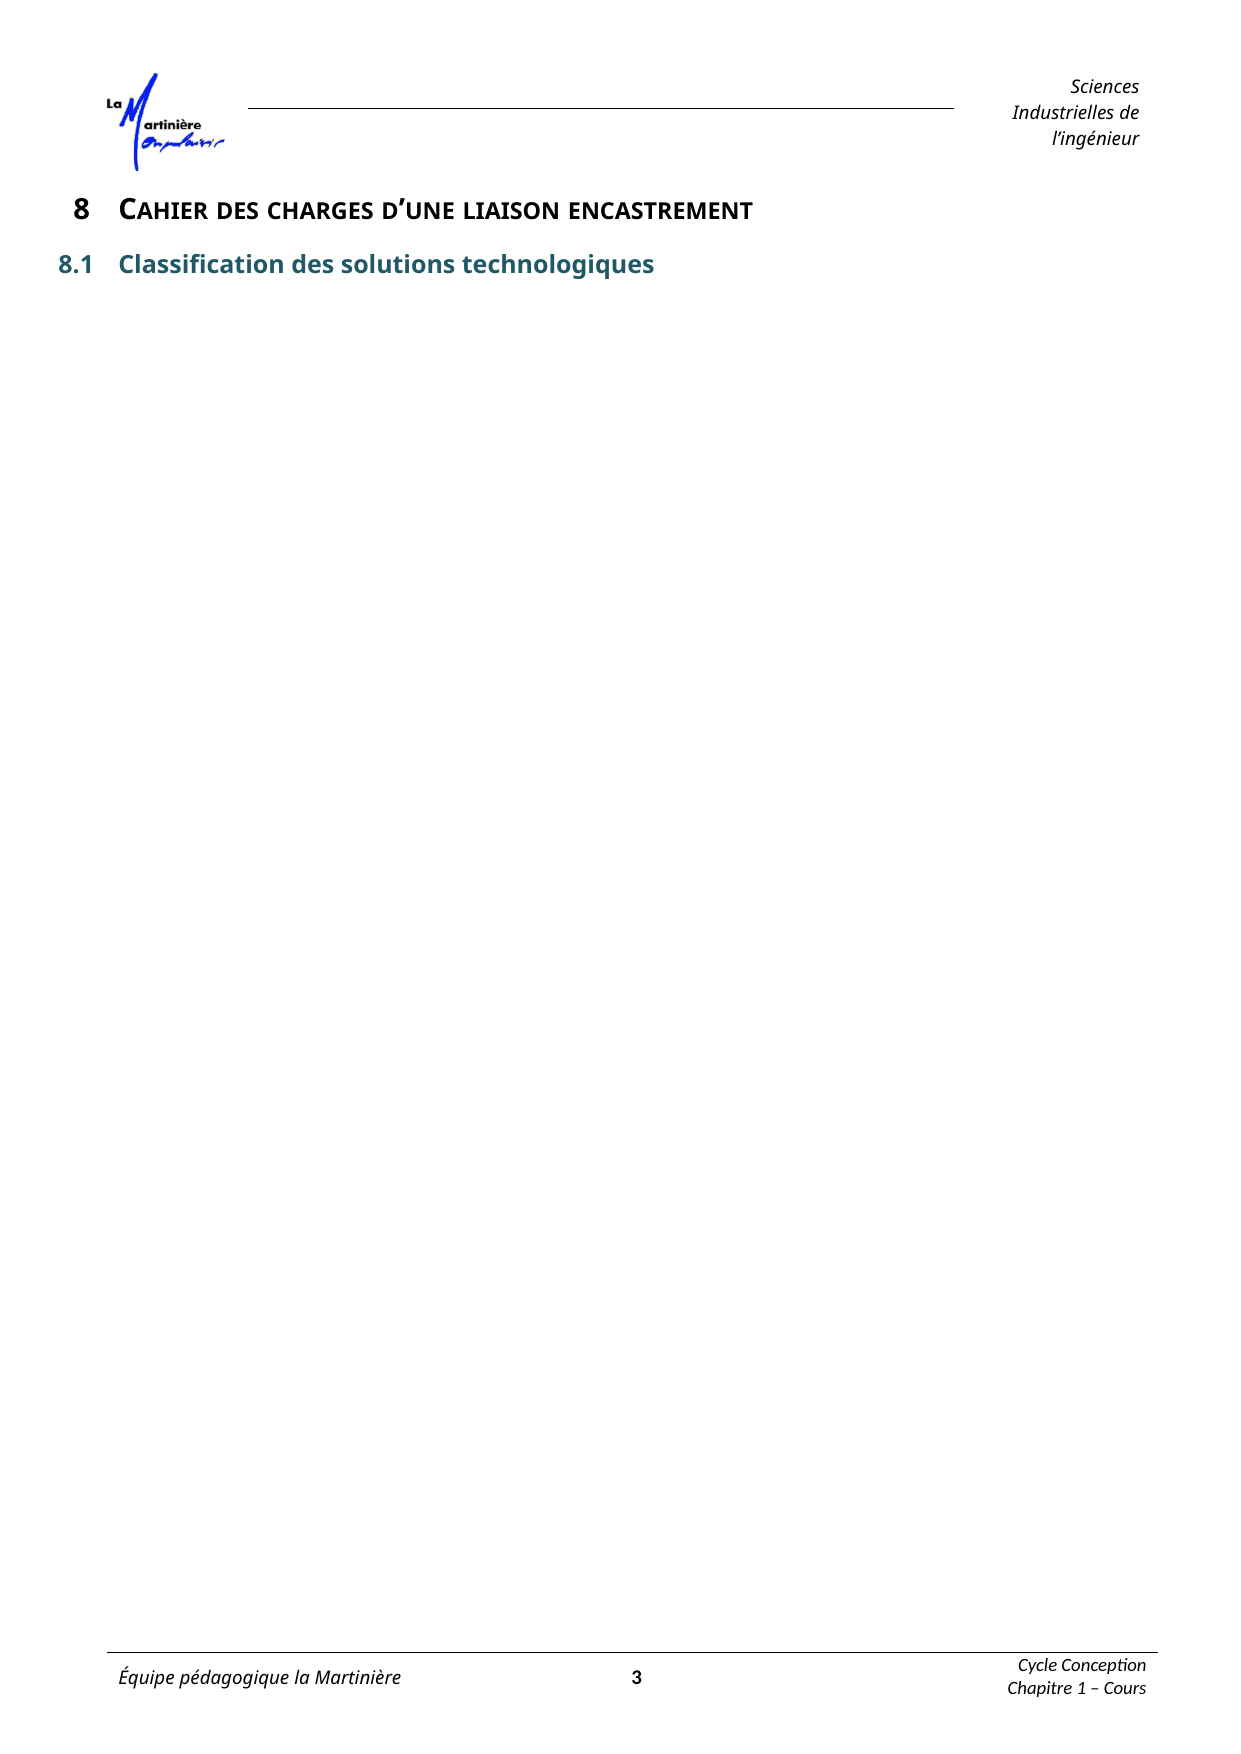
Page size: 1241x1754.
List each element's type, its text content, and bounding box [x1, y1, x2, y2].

picture [106, 73, 225, 171]
subtitle Cahier des charges d’une liaison encastrement [73, 188, 1152, 228]
subtitle Classification des solutions technologiques [58, 246, 1152, 281]
